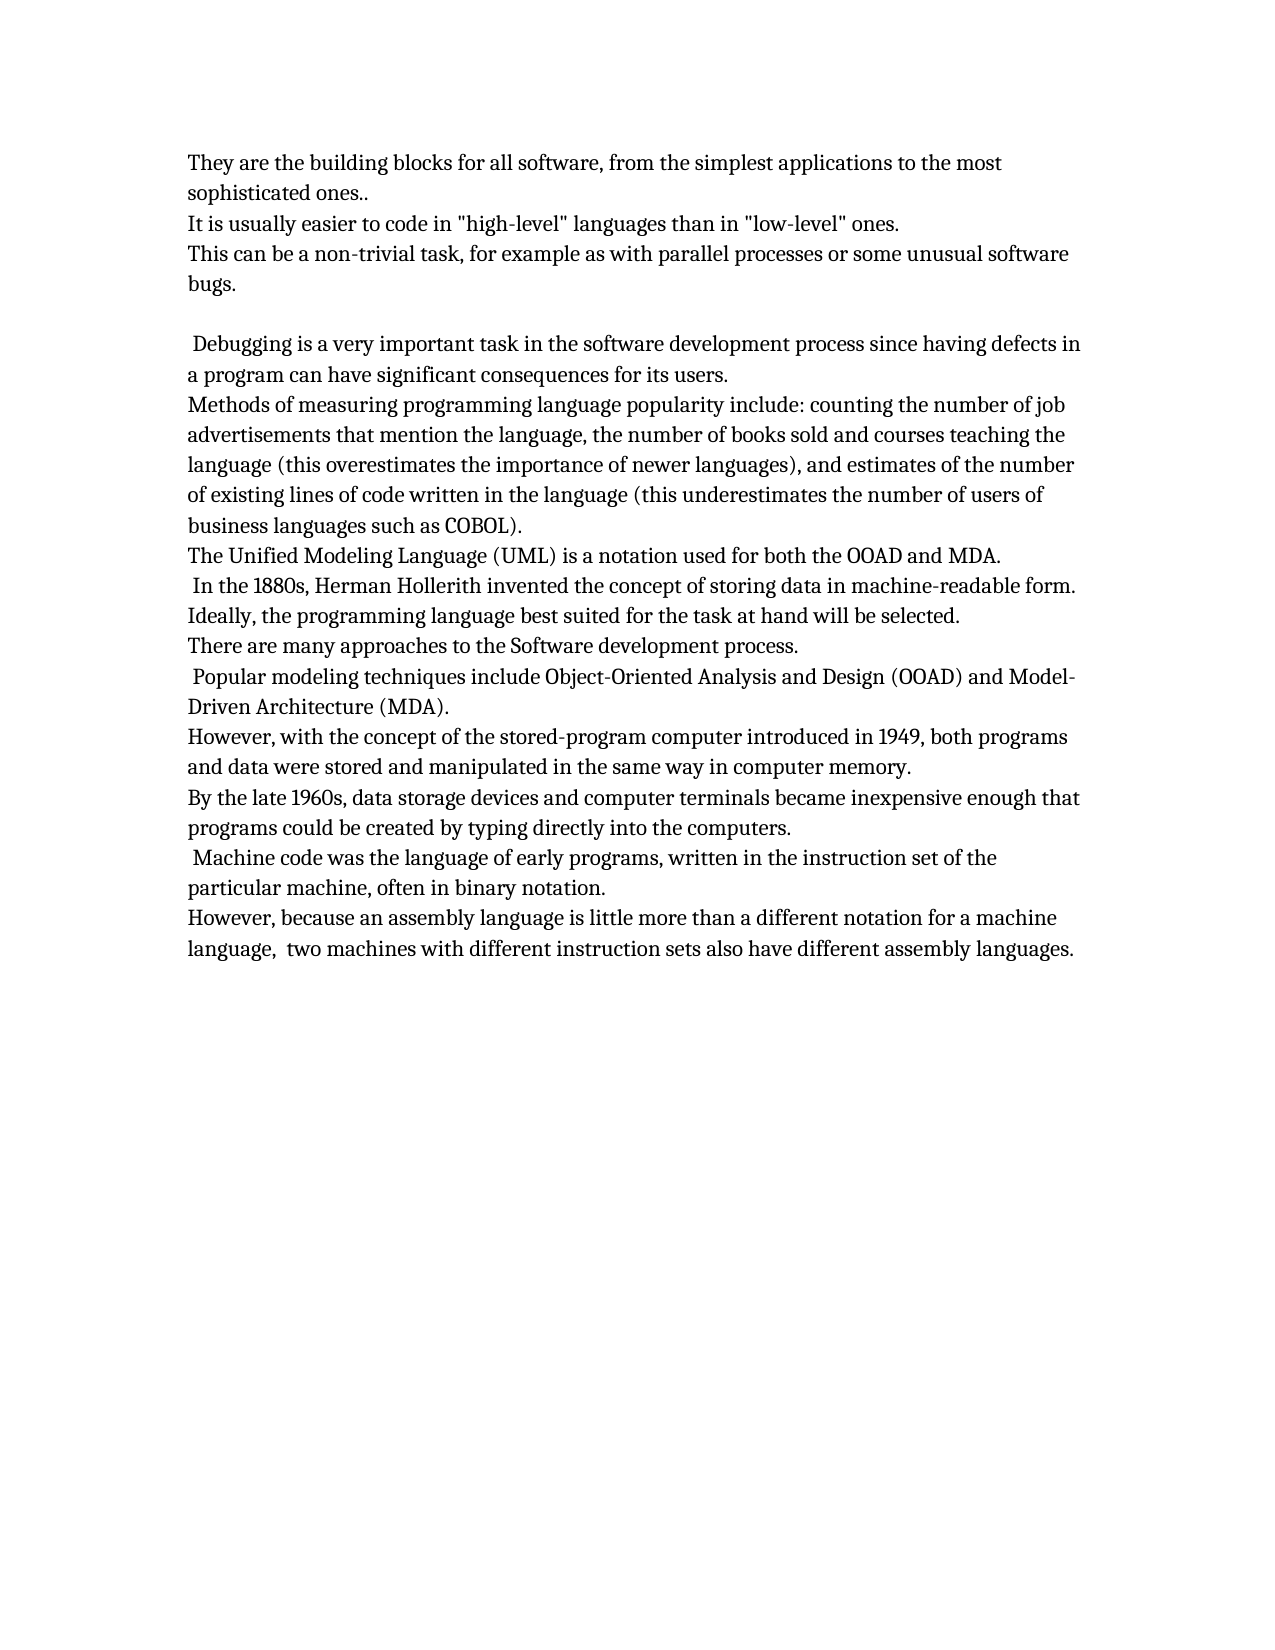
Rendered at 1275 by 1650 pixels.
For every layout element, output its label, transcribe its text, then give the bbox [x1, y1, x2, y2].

text They are the building blocks for all software, from the simplest applications to the most sophisticated ones.. It is usually easier to code in "high-level" languages than in "low-level" ones. This can be a non-trivial task, for example as with parallel processes or some unusual software bugs. Debugging is a very important task in the software development process since having defects in a program can have significant consequences for its users. Methods of measuring programming language popularity include: counting the number of job advertisements that mention the language, the number of books sold and courses teaching the language (this overestimates the importance of newer languages), and estimates of the number of existing lines of code written in the language (this underestimates the number of users of business languages such as COBOL). The Unified Modeling Language (UML) is a notation used for both the OOAD and MDA. In the 1880s, Herman Hollerith invented the concept of storing data in machine-readable form. Ideally, the programming language best suited for the task at hand will be selected. There are many approaches to the Software development process. Popular modeling techniques include Object-Oriented Analysis and Design (OOAD) and Model-Driven Architecture (MDA). However, with the concept of the stored-program computer introduced in 1949, both programs and data were stored and manipulated in the same way in computer memory. By the late 1960s, data storage devices and computer terminals became inexpensive enough that programs could be created by typing directly into the computers. Machine code was the language of early programs, written in the instruction set of the particular machine, often in binary notation. However, because an assembly language is little more than a different notation for a machine language, two machines with different instruction sets also have different assembly languages. [187, 150, 1087, 962]
